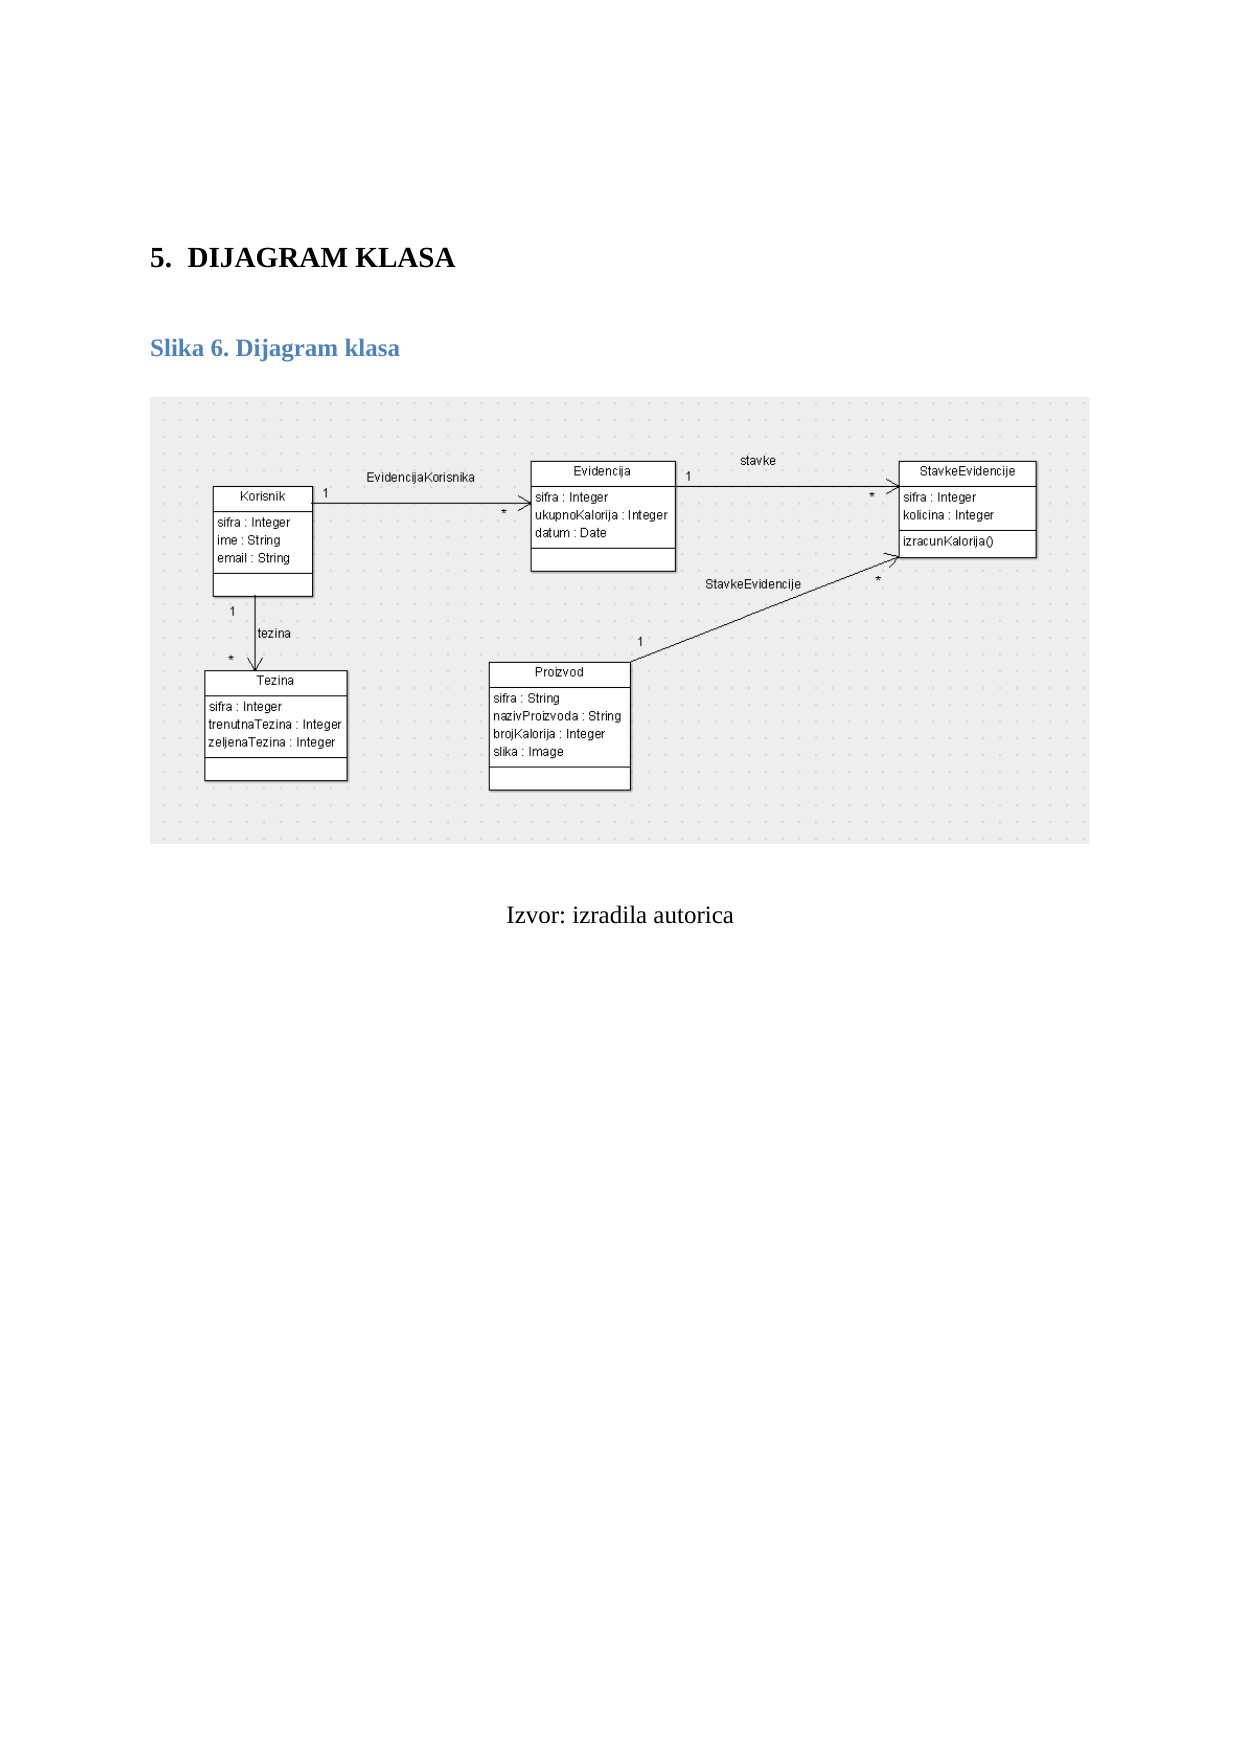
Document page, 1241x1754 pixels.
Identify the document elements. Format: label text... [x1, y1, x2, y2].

text Izvor: izradila autorica [150, 900, 1090, 928]
picture [150, 397, 1090, 844]
text Slika 6. Dijagram klasa [150, 333, 1090, 362]
subtitle DIJAGRAM KLASA [150, 240, 1090, 274]
